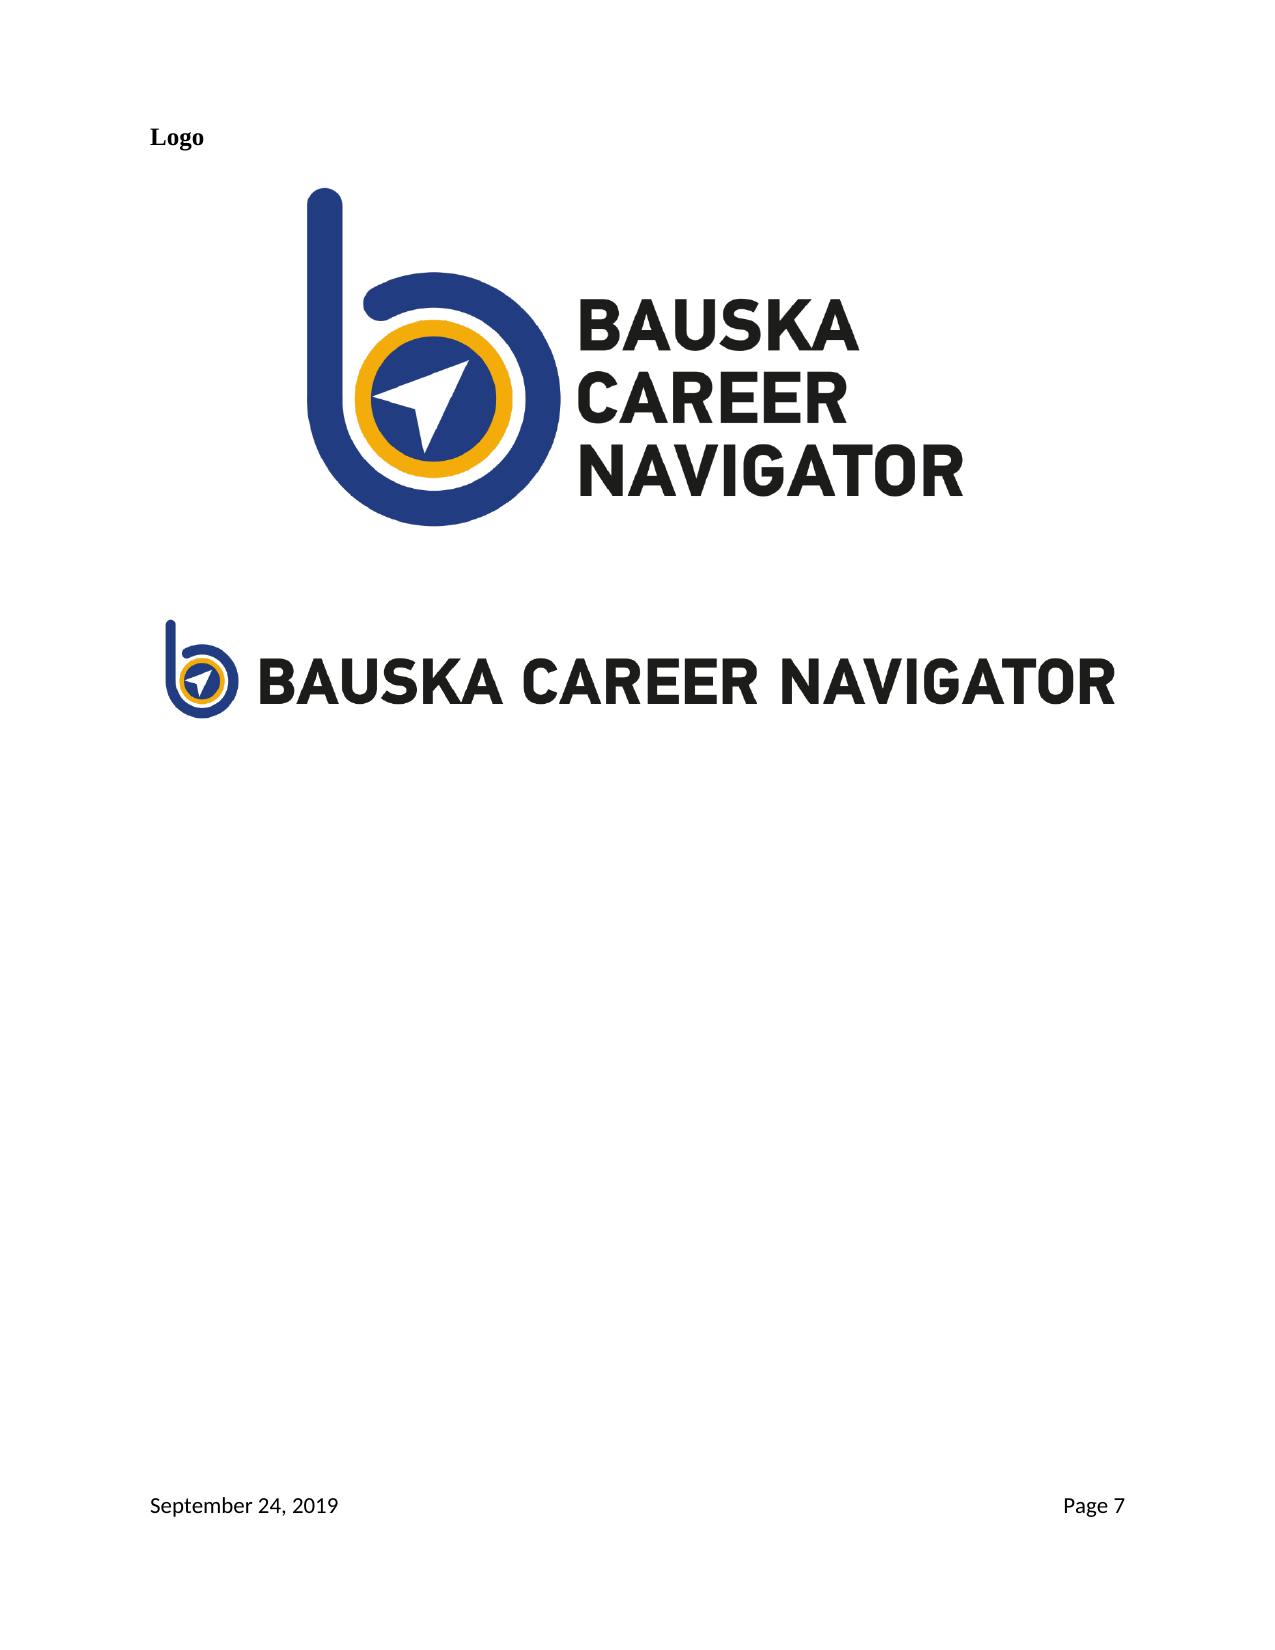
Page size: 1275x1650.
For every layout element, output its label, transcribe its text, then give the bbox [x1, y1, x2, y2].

picture [298, 180, 974, 531]
picture [150, 606, 1125, 727]
text Logo [150, 122, 1125, 151]
